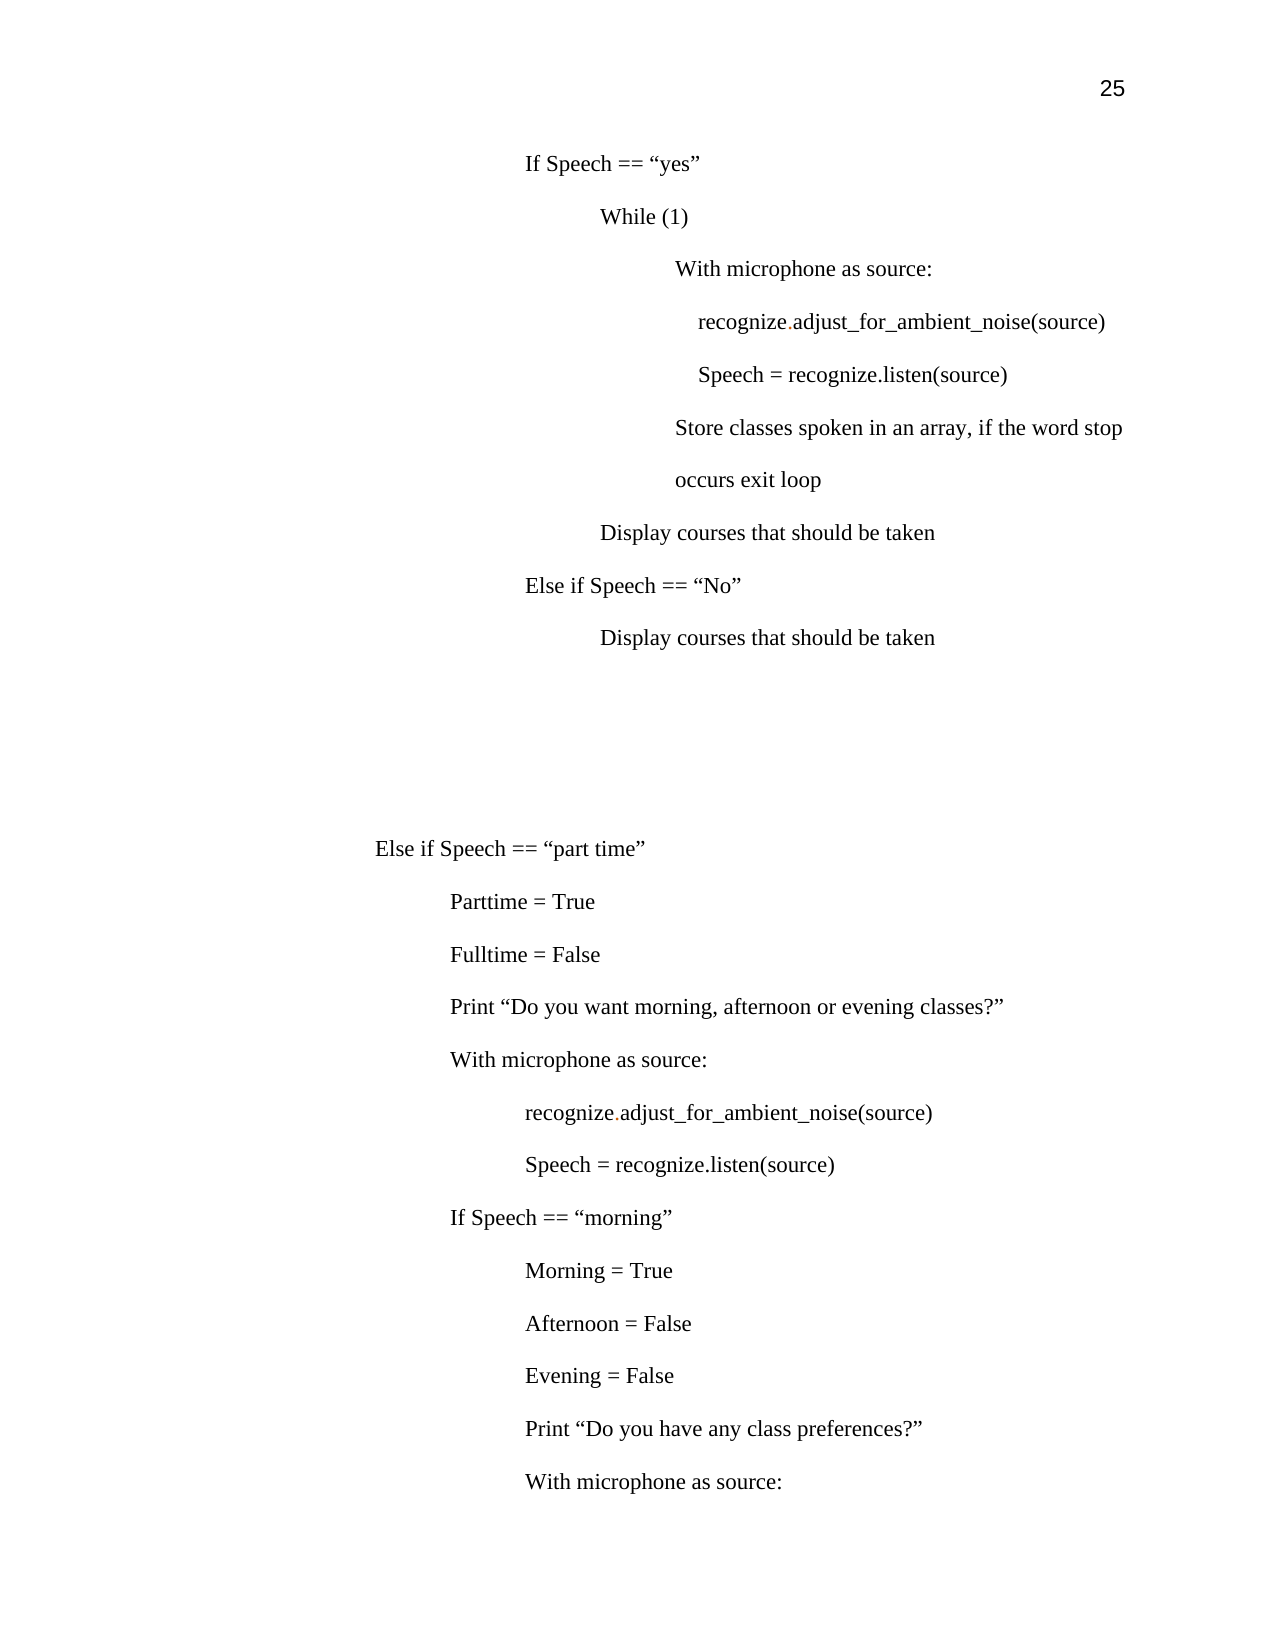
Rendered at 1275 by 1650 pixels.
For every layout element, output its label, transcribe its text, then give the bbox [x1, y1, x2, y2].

text Speech = recognize.listen(source) [300, 1151, 1125, 1178]
text Morning = True [300, 1257, 1125, 1283]
text recognize.adjust_for_ambient_noise(source) [450, 308, 1125, 334]
text Else if Speech == “No” [150, 572, 1125, 598]
text Evening = False [300, 1362, 1125, 1389]
text If Speech == “morning” [300, 1204, 1125, 1231]
text Parttime = True [225, 888, 1125, 914]
text With microphone as source: [300, 1468, 1125, 1494]
text recognize.adjust_for_ambient_noise(source) [300, 1099, 1125, 1125]
text occurs exit loop [675, 466, 1125, 493]
text If Speech == “yes” [300, 150, 1125, 176]
text Afternoon = False [300, 1309, 1125, 1336]
text Speech = recognize.listen(source) [450, 361, 1125, 387]
text Store classes spoken in an array, if the word stop [225, 413, 1125, 440]
text Else if Speech == “part time” [225, 835, 1125, 862]
text Print “Do you have any class preferences?” [300, 1415, 1125, 1441]
text Display courses that should be taken [150, 624, 1125, 651]
text While (1) [375, 203, 1125, 229]
text Display courses that should be taken [225, 519, 1125, 545]
text Print “Do you want morning, afternoon or evening classes?” [225, 993, 1125, 1020]
text With microphone as source: [375, 1046, 1125, 1072]
text Fulltime = False [225, 941, 1125, 967]
text With microphone as source: [375, 255, 1125, 282]
